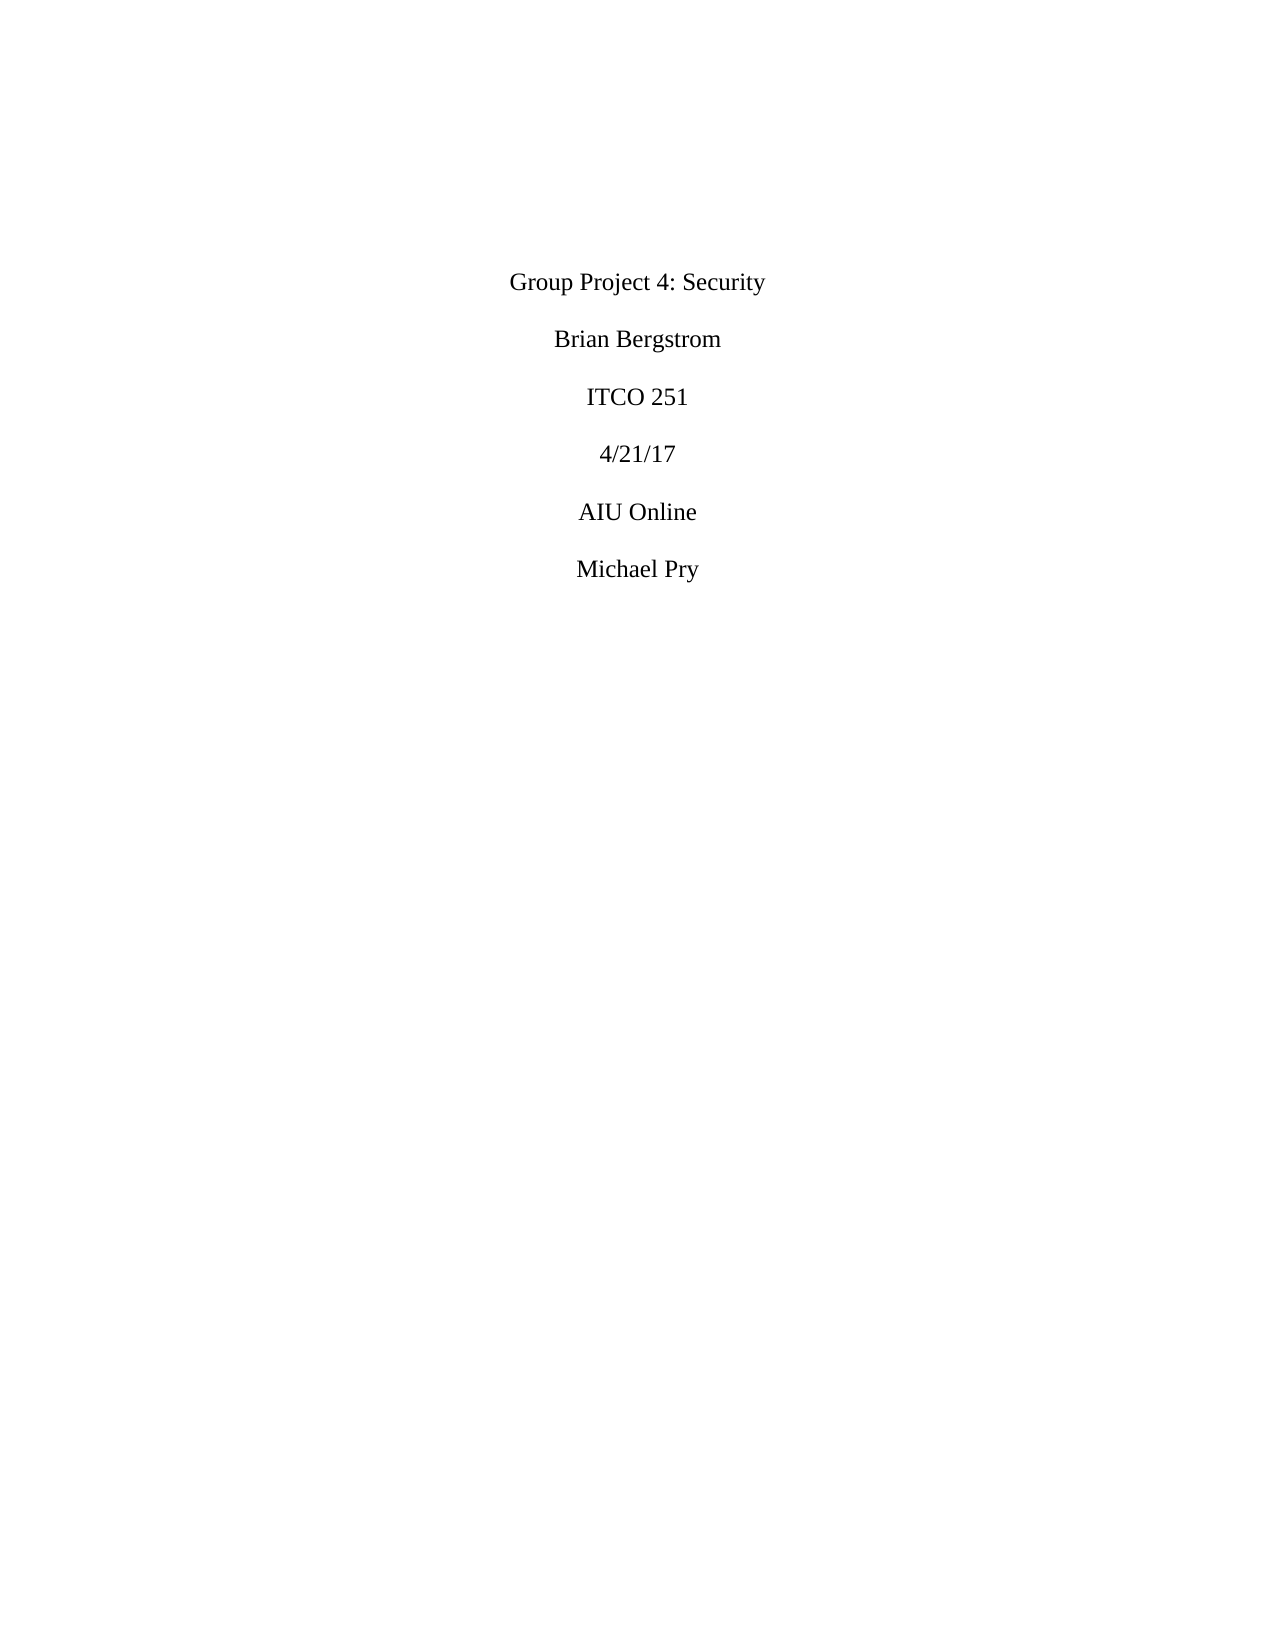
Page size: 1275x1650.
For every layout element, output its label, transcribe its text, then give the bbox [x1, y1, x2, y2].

text Michael Pry [150, 554, 1125, 583]
text ITCO 251 [150, 382, 1125, 411]
text Brian Bergstrom [150, 324, 1125, 353]
text AIU Online [150, 497, 1125, 526]
text 4/21/17 [150, 439, 1125, 468]
text Group Project 4: Security [150, 267, 1125, 296]
